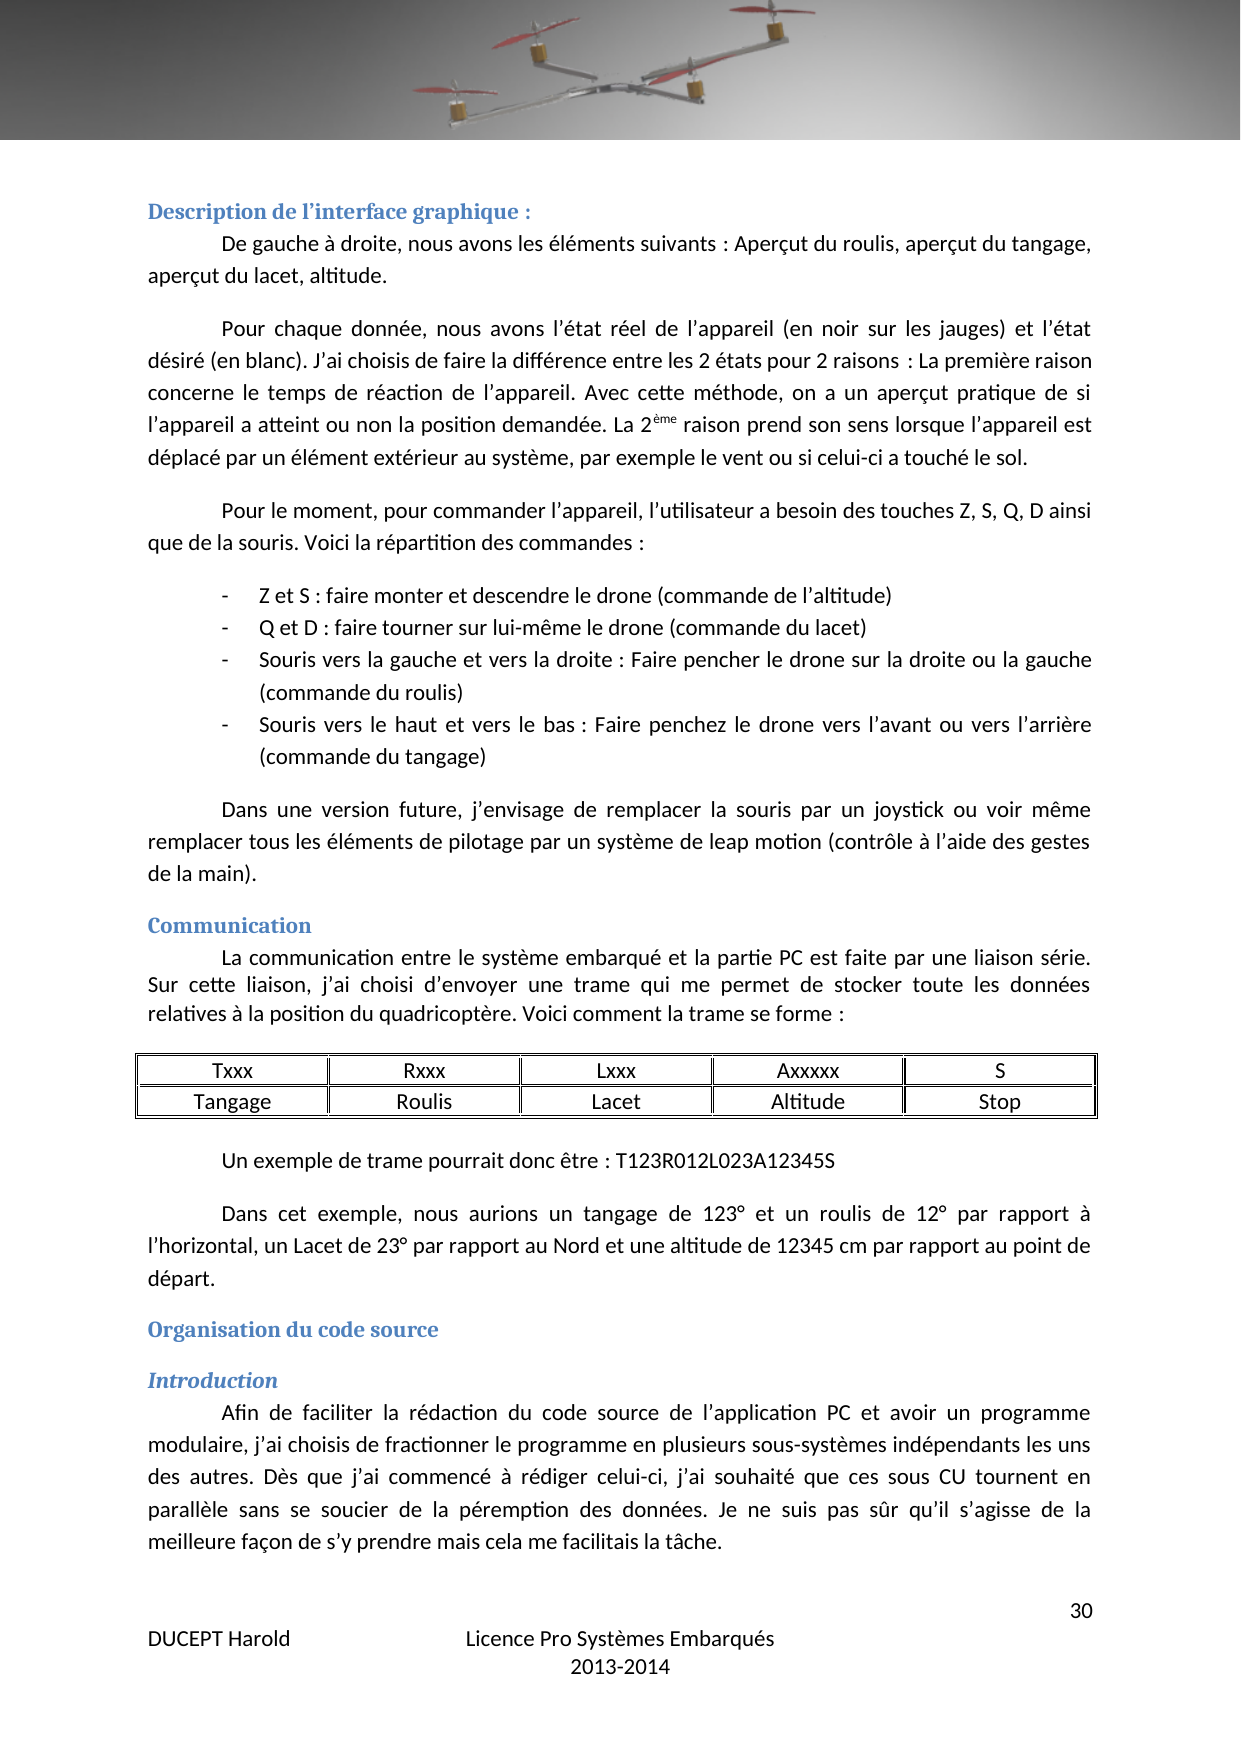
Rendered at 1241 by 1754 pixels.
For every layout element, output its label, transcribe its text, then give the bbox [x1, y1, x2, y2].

text Afin de faciliter la rédaction du code source de l’application PC et avoir un programme modulaire, j’ai choisis de fractionner le programme en plusieurs sous-systèmes indépendants les uns des autres. Dès que j’ai commencé à rédiger celui-ci, j’ai souhaité que ces sous CU tournent en parallèle sans se soucier de la péremption des données. Je ne suis pas sûr qu’il s’agisse de la meilleure façon de s’y prendre mais cela me facilitais la tâche. [148, 1398, 1093, 1555]
list Souris vers le haut et vers le bas : Faire penchez le drone vers l’avant ou vers l’arrière (commande du tangage) [221, 710, 1093, 770]
table_header Lxxx [520, 1056, 712, 1084]
table_cell Altitude [712, 1084, 904, 1115]
table_header Txxx [138, 1056, 328, 1084]
text Dans cet exemple, nous aurions un tangage de 123° et un roulis de 12° par rapport à l’horizontal, un Lacet de 23° par rapport au Nord et une altitude de 12345 cm par rapport au point de départ. [148, 1199, 1093, 1292]
text Un exemple de trame pourrait donc être : T123R012L023A12345S [148, 1146, 1093, 1174]
text La communication entre le système embarqué et la partie PC est faite par une liaison série. Sur cette liaison, j’ai choisi d’envoyer une trame qui me permet de stocker toute les données relatives à la position du quadricoptère. Voici comment la trame se forme : [148, 943, 1093, 1027]
subtitle Organisation du code source [148, 1317, 1093, 1343]
subtitle Introduction [148, 1368, 1093, 1394]
list Z et S : faire monter et descendre le drone (commande de l’altitude) [221, 581, 1093, 609]
table_cell Lacet [520, 1087, 712, 1115]
picture [0, 0, 1241, 140]
subtitle Description de l’interface graphique : [148, 199, 1093, 225]
table_cell Stop [904, 1084, 1096, 1115]
text Dans une version future, j’envisage de remplacer la souris par un joystick ou voir même remplacer tous les éléments de pilotage par un système de leap motion (contrôle à l’aide des gestes de la main). [148, 795, 1093, 887]
list Souris vers la gauche et vers la droite : Faire pencher le drone sur la droite ou la gauche (commande du roulis) [221, 645, 1093, 706]
text Pour chaque donnée, nous avons l’état réel de l’appareil (en noir sur les jauges) et l’état désiré (en blanc). J’ai choisis de faire la différence entre les 2 états pour 2 raisons : La première raison concerne le temps de réaction de l’appareil. Avec cette méthode, on a un aperçut pratique de si l’appareil a atteint ou non la position demandée. La 2ème raison prend son sens lorsque l’appareil est déplacé par un élément extérieur au système, par exemple le vent ou si celui-ci a touché le sol. [148, 314, 1093, 471]
table_header S [904, 1056, 1094, 1084]
table_cell Tangage [136, 1084, 328, 1115]
list Q et D : faire tourner sur lui-même le drone (commande du lacet) [221, 613, 1093, 641]
text De gauche à droite, nous avons les éléments suivants : Aperçut du roulis, aperçut du tangage, aperçut du lacet, altitude. [148, 229, 1093, 289]
table_cell Roulis [328, 1087, 520, 1115]
text Pour le moment, pour commander l’appareil, l’utilisateur a besoin des touches Z, S, Q, D ainsi que de la souris. Voici la répartition des commandes : [148, 496, 1093, 556]
table_header Axxxxx [712, 1054, 904, 1084]
table_header Rxxx [328, 1056, 520, 1084]
subtitle Communication [148, 912, 1093, 939]
